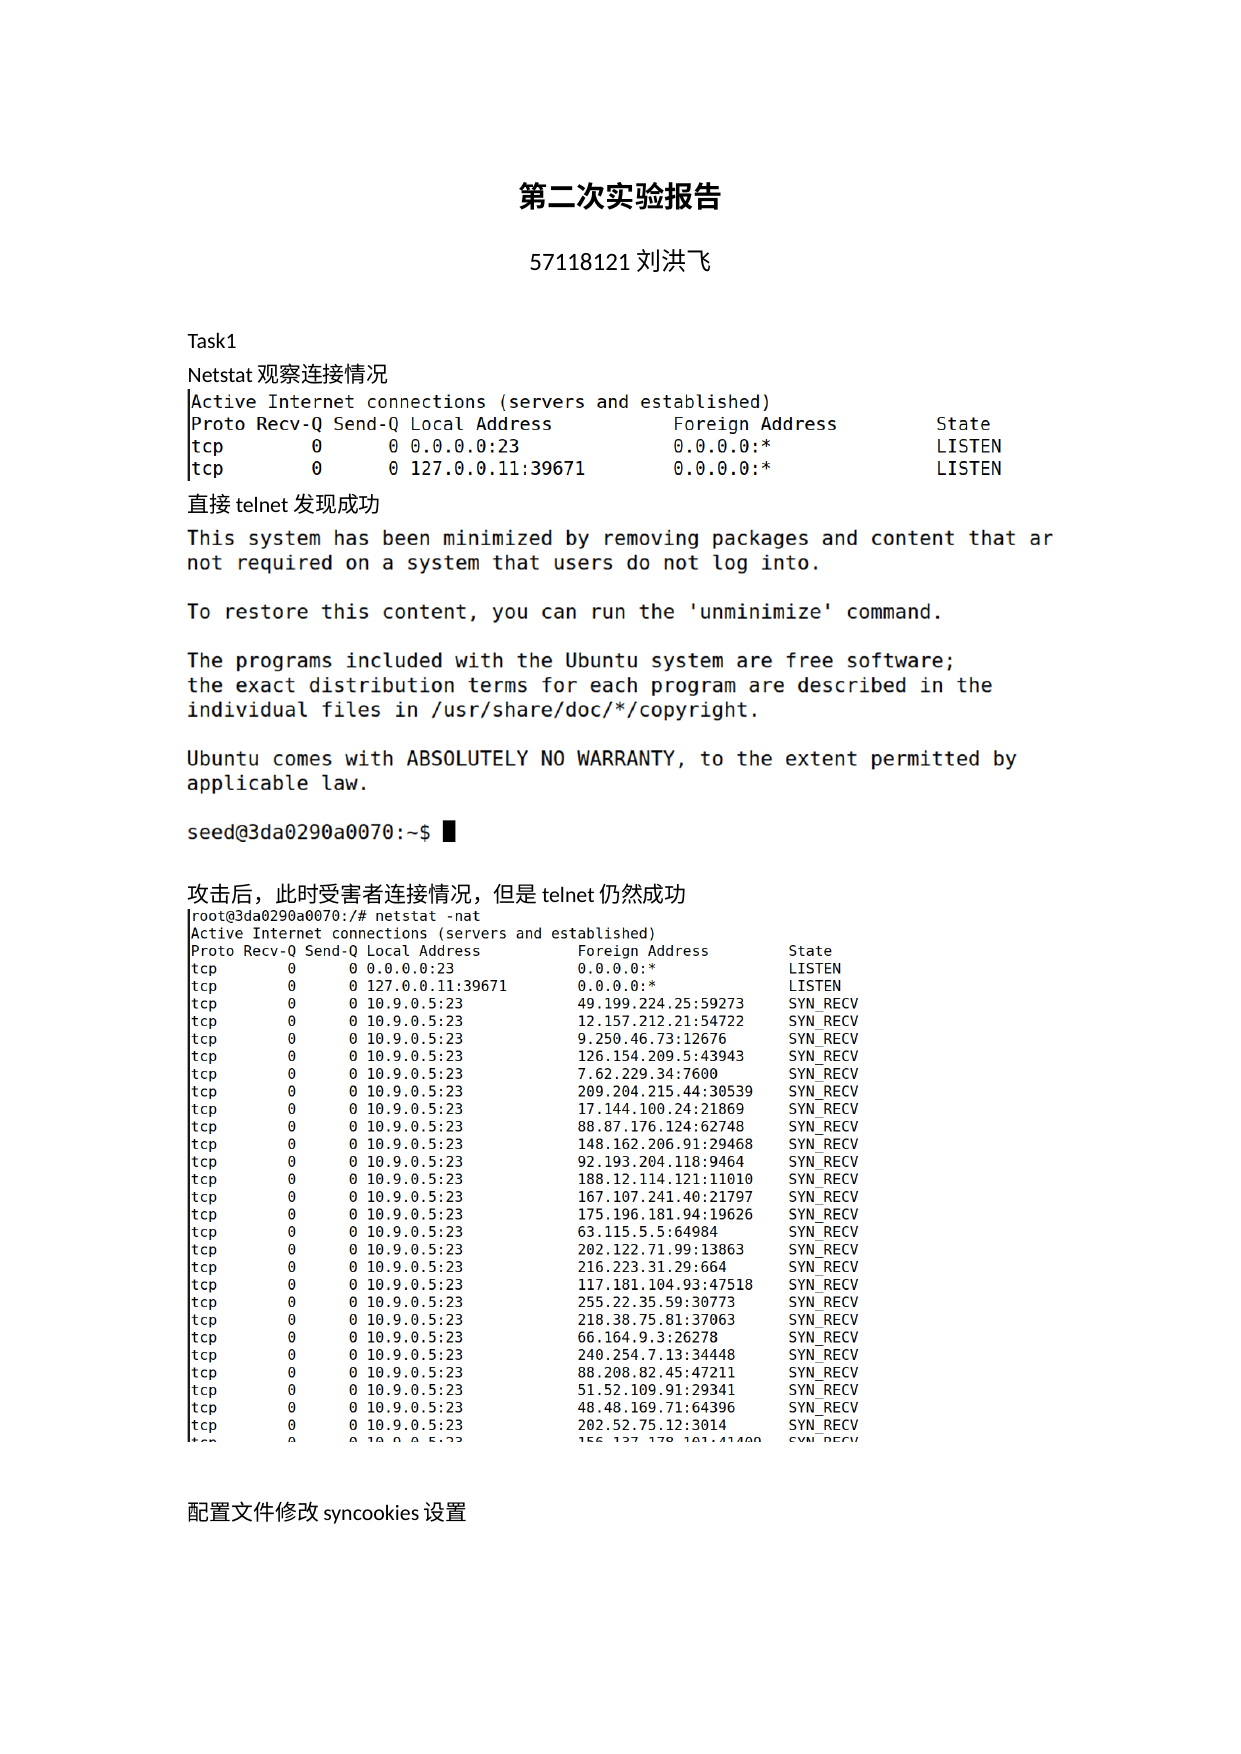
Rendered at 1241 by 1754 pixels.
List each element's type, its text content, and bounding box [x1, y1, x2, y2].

text 攻击后，此时受害者连接情况，但是telnet仍然成功 [187, 877, 1053, 909]
picture [187, 909, 1053, 1442]
text 第二次实验报告 [187, 162, 1053, 227]
text 57118121 刘洪飞 [187, 227, 1053, 292]
picture [187, 389, 1052, 481]
text 直接telnet 发现成功 [187, 487, 1053, 519]
text Netstat观察连接情况 [187, 357, 1053, 389]
text Task1 [187, 324, 1053, 357]
text 配置文件修改syncookies设置 [187, 1494, 1053, 1527]
picture [187, 519, 1053, 847]
